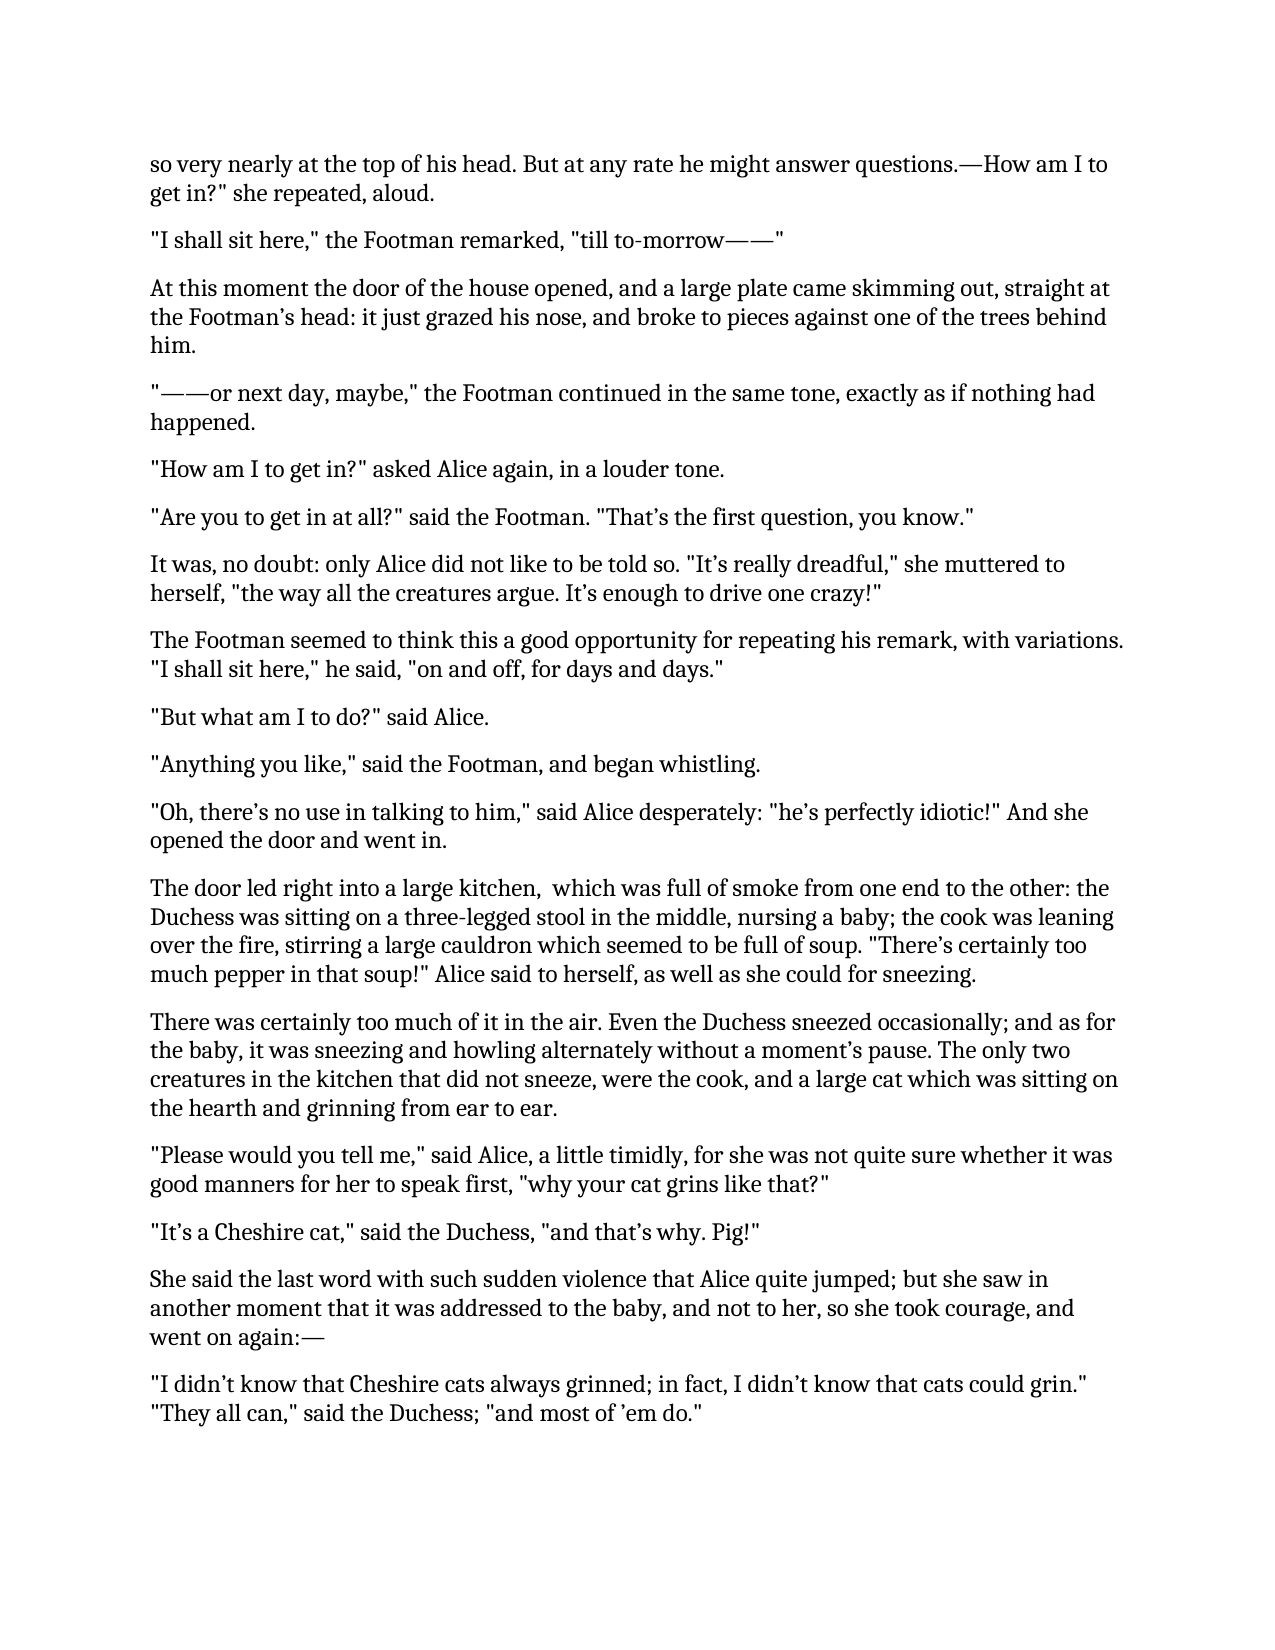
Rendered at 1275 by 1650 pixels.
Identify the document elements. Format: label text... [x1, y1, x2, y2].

text It was, no doubt: only Alice did not like to be told so. "It’s really dreadful," she muttered to herself, "the way all the creatures argue. It’s enough to drive one crazy!" [150, 550, 1125, 607]
text "It’s a Cheshire cat," said the Duchess, "and that’s why. Pig!" [150, 1217, 1125, 1246]
text "I shall sit here," the Footman remarked, "till to-morrow——" [150, 226, 1125, 255]
text "But what am I to do?" said Alice. [150, 702, 1125, 731]
text "I didn’t know that Cheshire cats always grinned; in fact, I didn’t know that cats could grin." ​"They all can," said the Duchess; "and most of ’em do." [150, 1370, 1125, 1427]
text ​There was certainly too much of it in the air. Even the Duchess sneezed occasionally; and as for the baby, it was sneezing and howling alternately without a moment’s pause. The only two creatures in the kitchen that did not sneeze, were the cook, and a large cat which was sitting on the hearth and grinning from ear to ear. [150, 1007, 1125, 1122]
text "How am I to get in?" asked Alice again, in a louder tone. [150, 455, 1125, 484]
text "Are you to get in at all?" said the Footman. "That’s the first question, you know." [150, 502, 1125, 531]
text The Footman seemed to think this a good opportunity for repeating his remark, with variations. "I shall sit here," he said, "on and off, for days and days." [150, 626, 1125, 684]
text The door led right into a large kitchen, ​ which was full of smoke from one end to the other: the Duchess was sitting on a three-legged stool in the middle, nursing a baby; the cook was leaning over the fire, stirring a large cauldron which seemed to be full of soup. "There’s certainly too much pepper in that soup!" Alice said to herself, as well as she could for sneezing. [150, 874, 1125, 989]
text At this moment the door of the house opened, and a large plate came skimming out, straight at the Footman’s head: it just grazed his nose, and broke to pieces against one of the trees behind him. [150, 274, 1125, 360]
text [150, 150, 1125, 207]
text ​"——or next day, maybe," the Footman continued in the same tone, exactly as if nothing had happened. [150, 379, 1125, 436]
text "Anything you like," said the Footman, and began whistling. [150, 750, 1125, 779]
text She said the last word with such sudden violence that Alice quite jumped; but she saw in another moment that it was addressed to the baby, and not to her, so she took courage, and went on again:— [150, 1265, 1125, 1351]
text "Please would you tell me," said Alice, a little timidly, for she was not quite sure whether it was good manners for her to speak first, "why your cat grins like that?" [150, 1141, 1125, 1199]
text "Oh, there’s no use in talking to him," said Alice desperately: "he’s perfectly idiotic!" And she opened the door and went in. [150, 797, 1125, 855]
